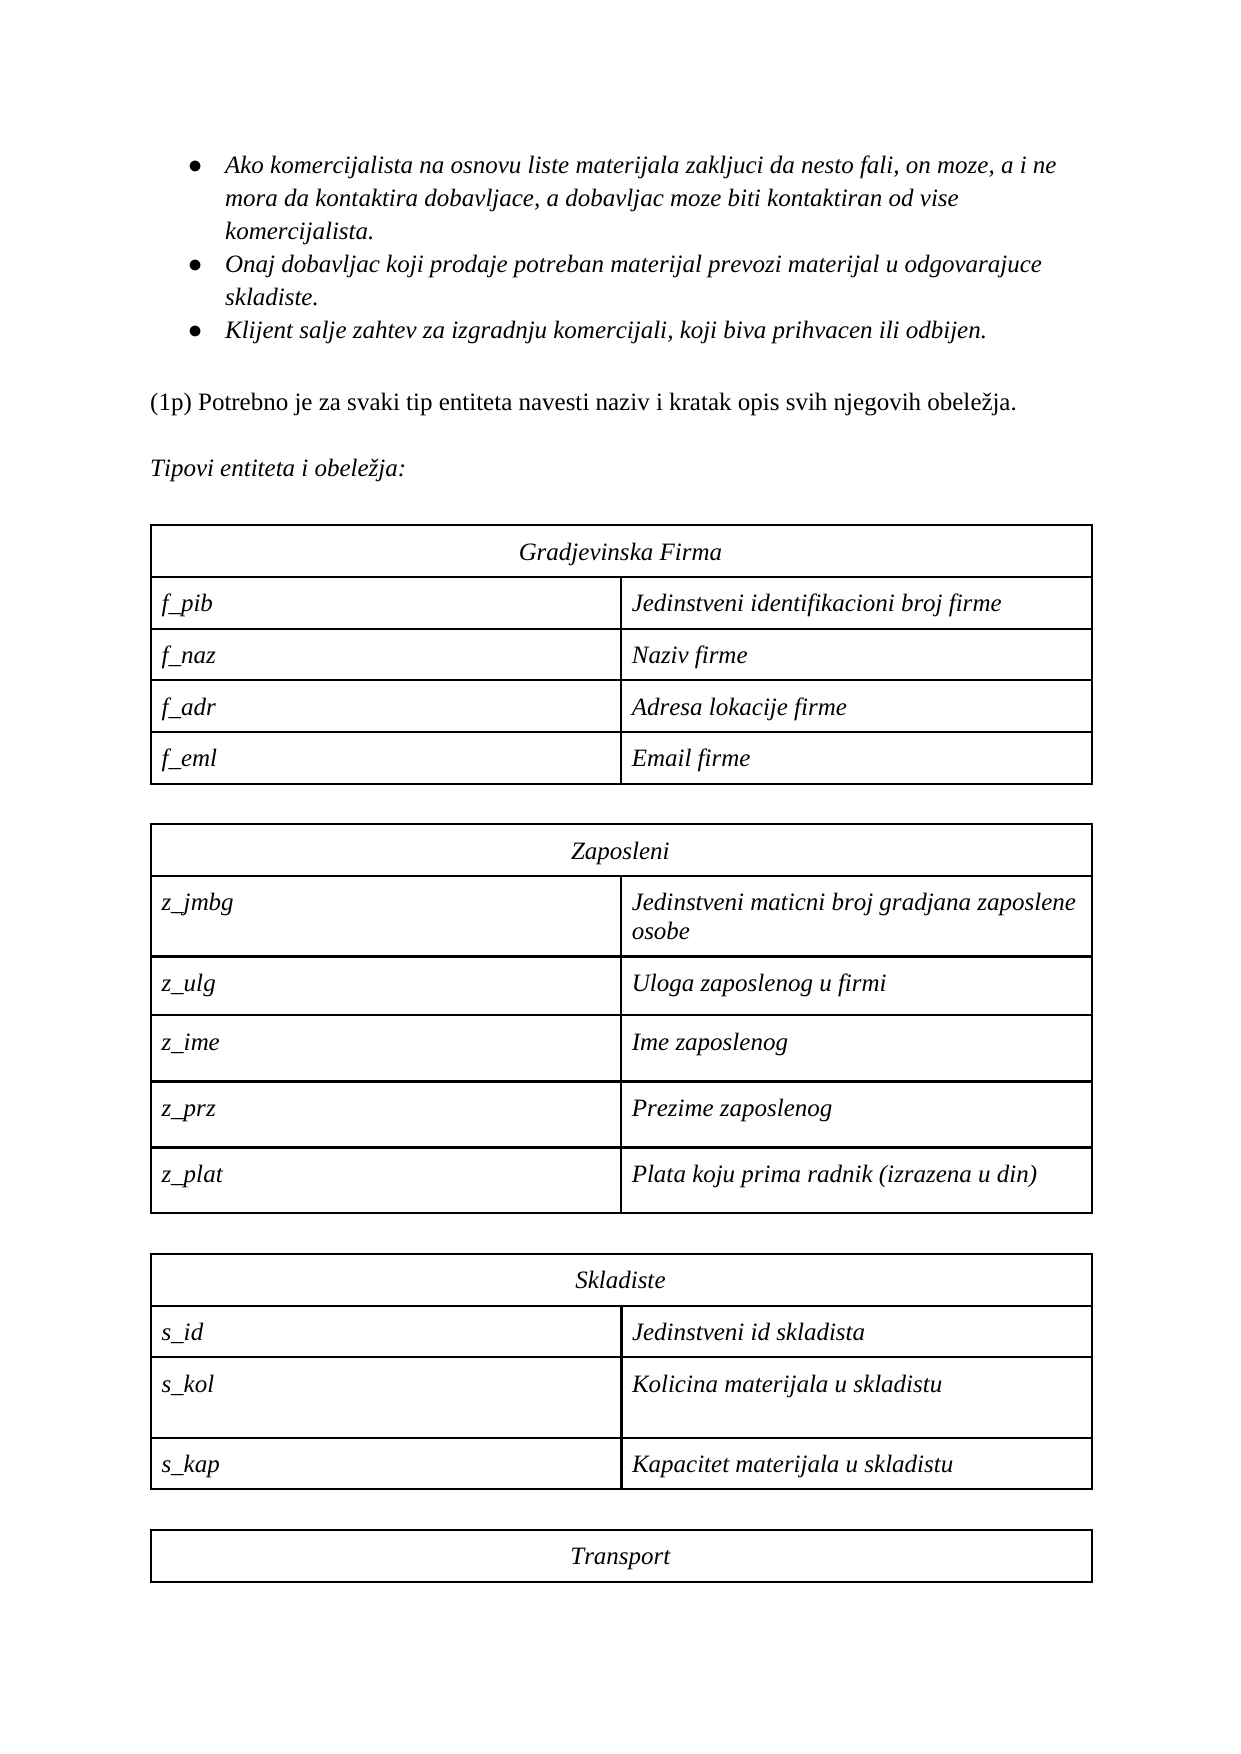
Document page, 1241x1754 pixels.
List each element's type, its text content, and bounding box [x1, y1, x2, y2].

table_cell z_ulg [152, 958, 620, 1014]
table_cell Prezime zaposlenog [622, 1083, 1091, 1146]
table_header Transport [152, 1531, 1091, 1581]
table_cell z_prz [152, 1083, 620, 1146]
table_header Skladiste [152, 1255, 1091, 1304]
table_cell z_ime [152, 1016, 620, 1080]
list Klijent salje zahtev za izgradnju komercijali, koji biva prihvacen ili odbijen. [187, 315, 1090, 344]
table_cell Jedinstveni identifikacioni broj firme [622, 578, 1091, 628]
table_cell f_adr [152, 681, 620, 731]
table_cell Uloga zaposlenog u firmi [622, 958, 1091, 1014]
table_cell f_eml [152, 733, 620, 783]
table_cell Jedinstveni maticni broj gradjana zaposlene osobe [622, 877, 1091, 955]
list Onaj dobavljac koji prodaje potreban materijal prevozi materijal u odgovarajuce skladiste. [187, 249, 1090, 311]
table_cell Plata koju prima radnik (izrazena u din) [622, 1149, 1091, 1212]
table_cell Naziv firme [622, 630, 1091, 679]
table_cell s_kap [152, 1439, 620, 1488]
text (1p) Potrebno je za svaki tip entiteta navesti naziv i kratak opis svih njegovih obeležja. [150, 387, 1090, 415]
table_cell Adresa lokacije firme [622, 681, 1091, 731]
text Tipovi entiteta i obeležja: [150, 453, 1090, 481]
list Ako komercijalista na osnovu liste materijala zakljuci da nesto fali, on moze, a i ne mora da kontaktira dobavljace, a dobavljac moze biti kontaktiran od vise komercijalista. [187, 150, 1090, 245]
table_cell f_naz [152, 630, 620, 679]
table_header Zaposleni [152, 825, 1091, 875]
table_cell Kapacitet materijala u skladistu [623, 1439, 1091, 1488]
table_header Gradjevinska Firma [152, 526, 1091, 576]
table_cell s_id [152, 1307, 620, 1356]
table_cell z_plat [152, 1149, 620, 1212]
table_cell Email firme [622, 733, 1091, 783]
table_cell Jedinstveni id skladista [623, 1307, 1091, 1356]
table_cell Ime zaposlenog [622, 1016, 1091, 1080]
table_cell s_kol [152, 1358, 620, 1437]
table_cell Kolicina materijala u skladistu [623, 1358, 1091, 1437]
table_cell z_jmbg [152, 877, 620, 955]
table_cell f_pib [152, 578, 620, 628]
